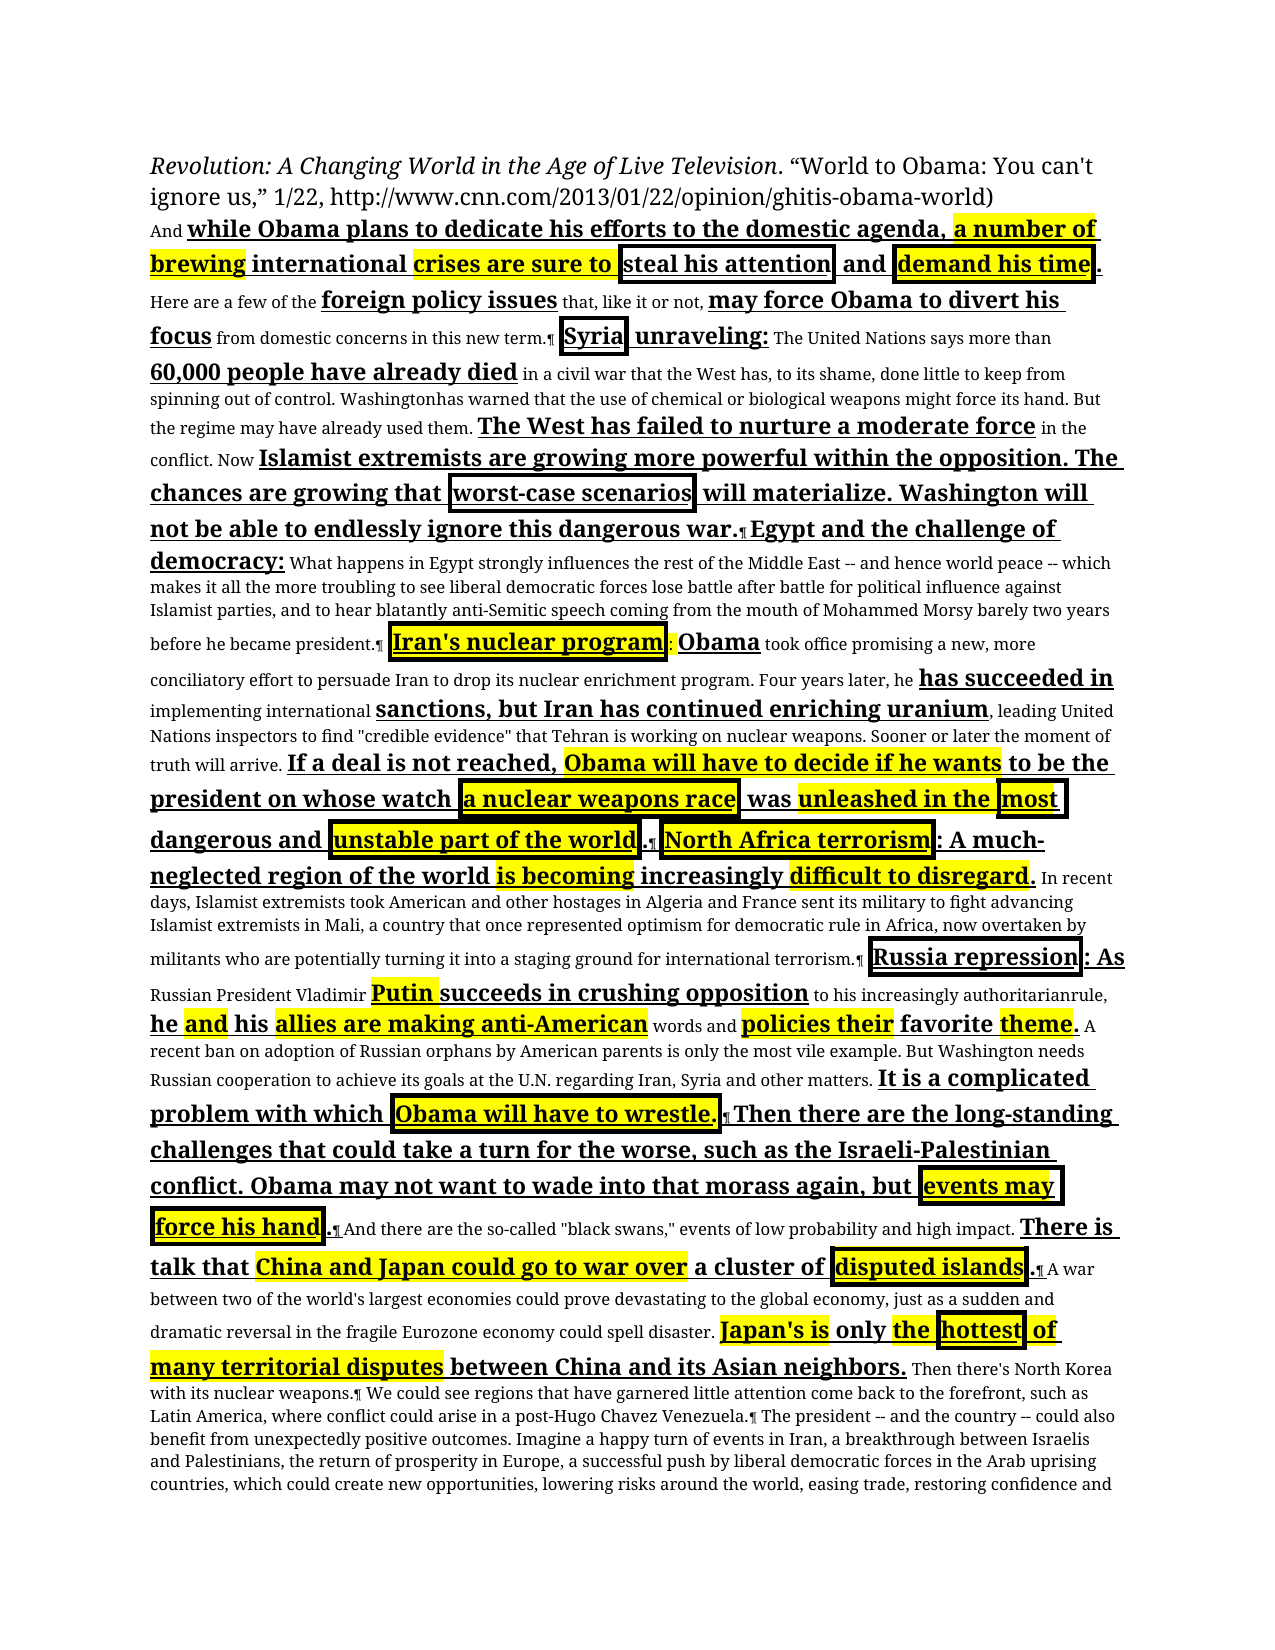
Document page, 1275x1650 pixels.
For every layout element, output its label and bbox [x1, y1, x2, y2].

text [150, 212, 1125, 1495]
text [150, 150, 1125, 212]
